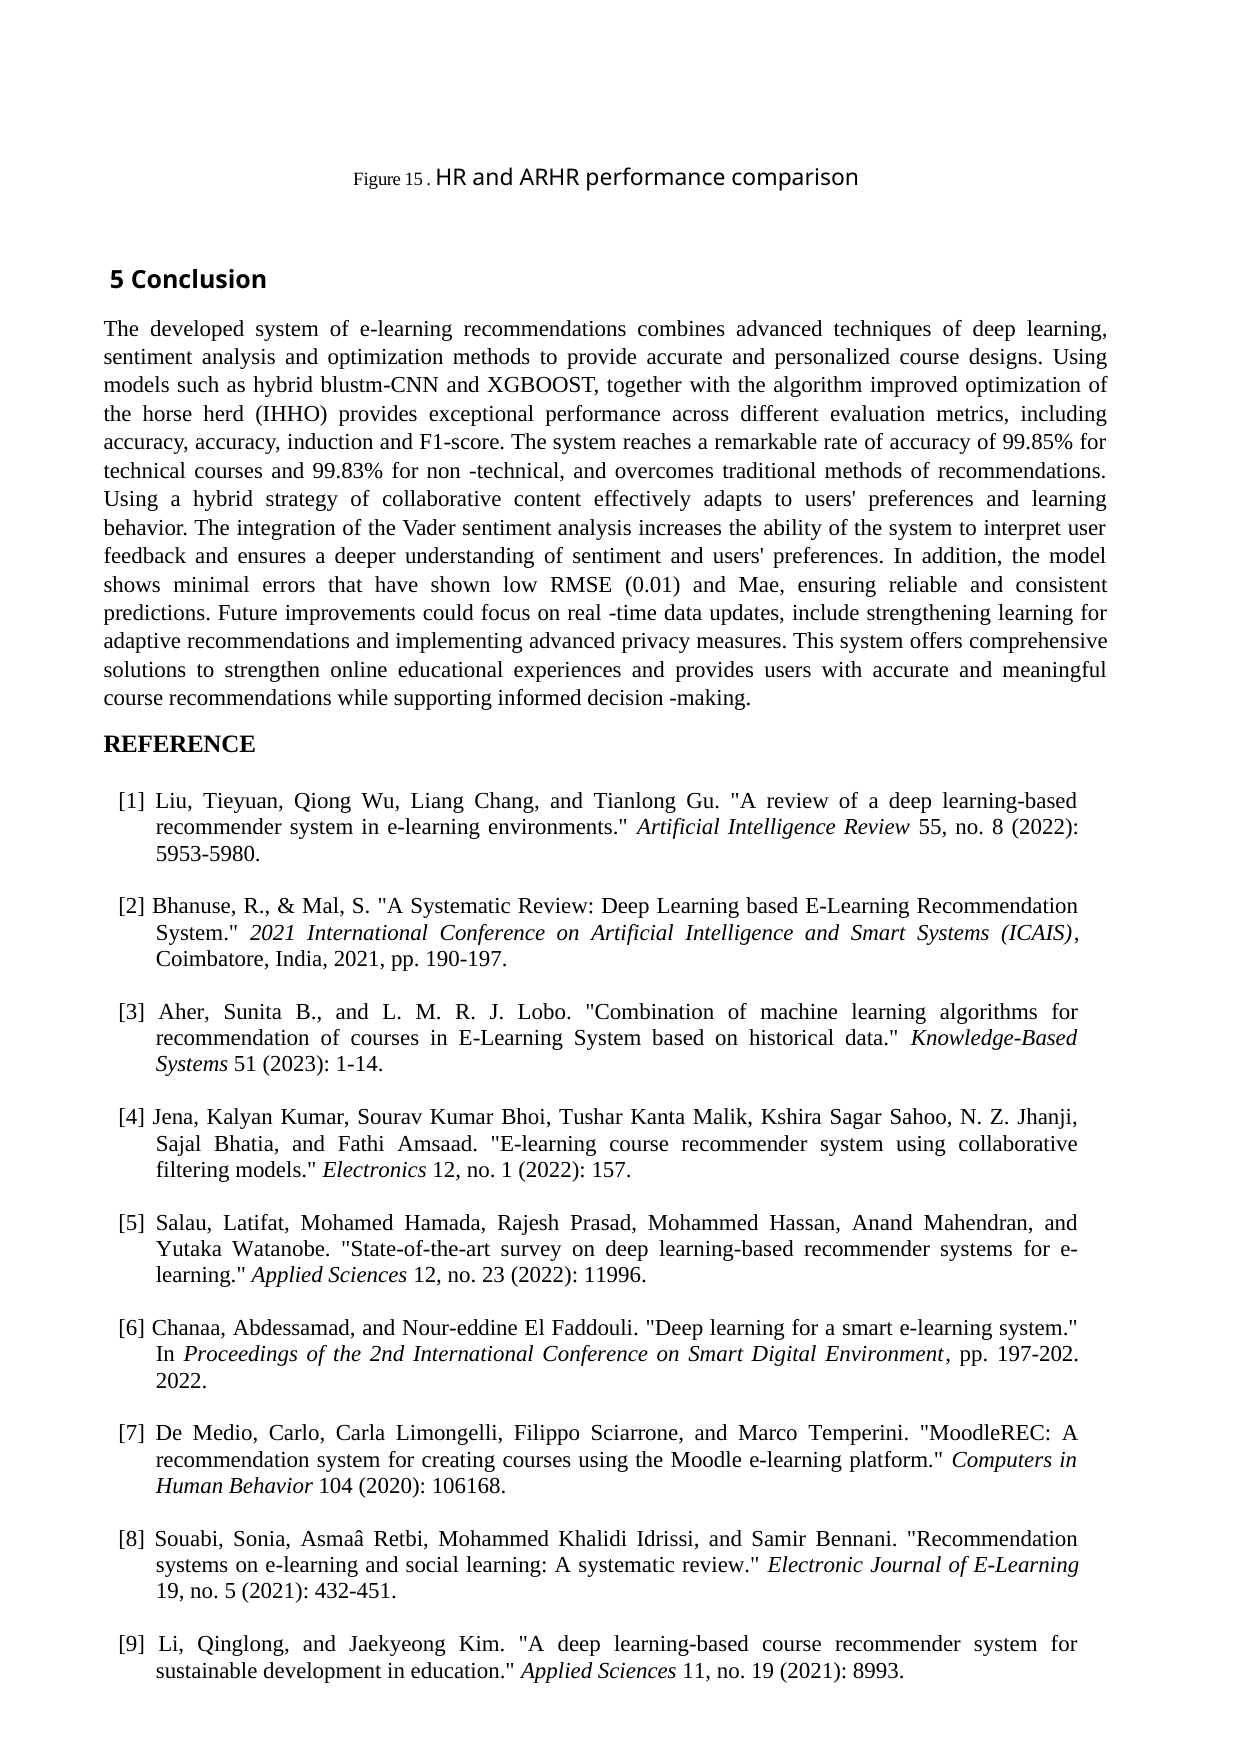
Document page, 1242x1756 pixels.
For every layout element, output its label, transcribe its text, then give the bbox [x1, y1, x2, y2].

subtitle [4] Jena, Kalyan Kumar, Sourav Kumar Bhoi, Tushar Kanta Malik, Kshira Sagar Sahoo, N. Z. Jhanji, Sajal Bhatia, and Fathi Amsaad. "E-learning course recommender system using collaborative filtering models." Electronics 12, no. 1 (2022): 157. [118, 1103, 1079, 1182]
subtitle [1] Liu, Tieyuan, Qiong Wu, Liang Chang, and Tianlong Gu. "A review of a deep learning-based recommender system in e-learning environments." Artificial Intelligence Review 55, no. 8 (2022): 5953-5980. [118, 787, 1079, 866]
subtitle [7] De Medio, Carlo, Carla Limongelli, Filippo Sciarrone, and Marco Temperini. "MoodleREC: A recommendation system for creating courses using the Moodle e-learning platform." Computers in Human Behavior 104 (2020): 106168. [118, 1419, 1079, 1498]
subtitle [9] Li, Qinglong, and Jaekyeong Kim. "A deep learning-based course recommender system for sustainable development in education." Applied Sciences 11, no. 19 (2021): 8993. [118, 1630, 1079, 1683]
subtitle [5] Salau, Latifat, Mohamed Hamada, Rajesh Prasad, Mohammed Hassan, Anand Mahendran, and Yutaka Watanobe. "State-of-the-art survey on deep learning-based recommender systems for e-learning." Applied Sciences 12, no. 23 (2022): 11996. [118, 1209, 1079, 1288]
subtitle [8] Souabi, Sonia, Asmaâ Retbi, Mohammed Khalidi Idrissi, and Samir Bennani. "Recommendation systems on e-learning and social learning: A systematic review." Electronic Journal of E-Learning 19, no. 5 (2021): 432-451. [118, 1525, 1079, 1604]
text The developed system of e-learning recommendations combines advanced techniques of deep learning, sentiment analysis and optimization methods to provide accurate and personalized course designs. Using models such as hybrid blustm-CNN and XGBOOST, together with the algorithm improved optimization of the horse herd (IHHO) provides exceptional performance across different evaluation metrics, including accuracy, accuracy, induction and F1-score. The system reaches a remarkable rate of accuracy of 99.85% for technical courses and 99.83% for non -technical, and overcomes traditional methods of recommendations. Using a hybrid strategy of collaborative content effectively adapts to users' preferences and learning behavior. The integration of the Vader sentiment analysis increases the ability of the system to interpret user feedback and ensures a deeper understanding of sentiment and users' preferences. In addition, the model shows minimal errors that have shown low RMSE (0.01) and Mae, ensuring reliable and consistent predictions. Future improvements could focus on real -time data updates, include strengthening learning for adaptive recommendations and implementing advanced privacy measures. This system offers comprehensive solutions to strengthen online educational experiences and provides users with accurate and meaningful course recommendations while supporting informed decision -making. [103, 315, 1109, 711]
text 5 Conclusion [103, 261, 1079, 295]
subtitle [3] Aher, Sunita B., and L. M. R. J. Lobo. "Combination of machine learning algorithms for recommendation of courses in E-Learning System based on historical data." Knowledge-Based Systems 51 (2023): 1-14. [118, 998, 1079, 1077]
subtitle [6] Chanaa, Abdessamad, and Nour-eddine El Faddouli. "Deep learning for a smart e-learning system." In Proceedings of the 2nd International Conference on Smart Digital Environment, pp. 197-202. 2022. [118, 1314, 1079, 1393]
subtitle REFERENCE [103, 729, 1079, 758]
subtitle [2] Bhanuse, R., & Mal, S. "A Systematic Review: Deep Learning based E-Learning Recommendation System." 2021 International Conference on Artificial Intelligence and Smart Systems (ICAIS), Coimbatore, India, 2021, pp. 190-197. [118, 892, 1079, 971]
text Figure 15 . HR and ARHR performance comparison [103, 160, 1109, 192]
